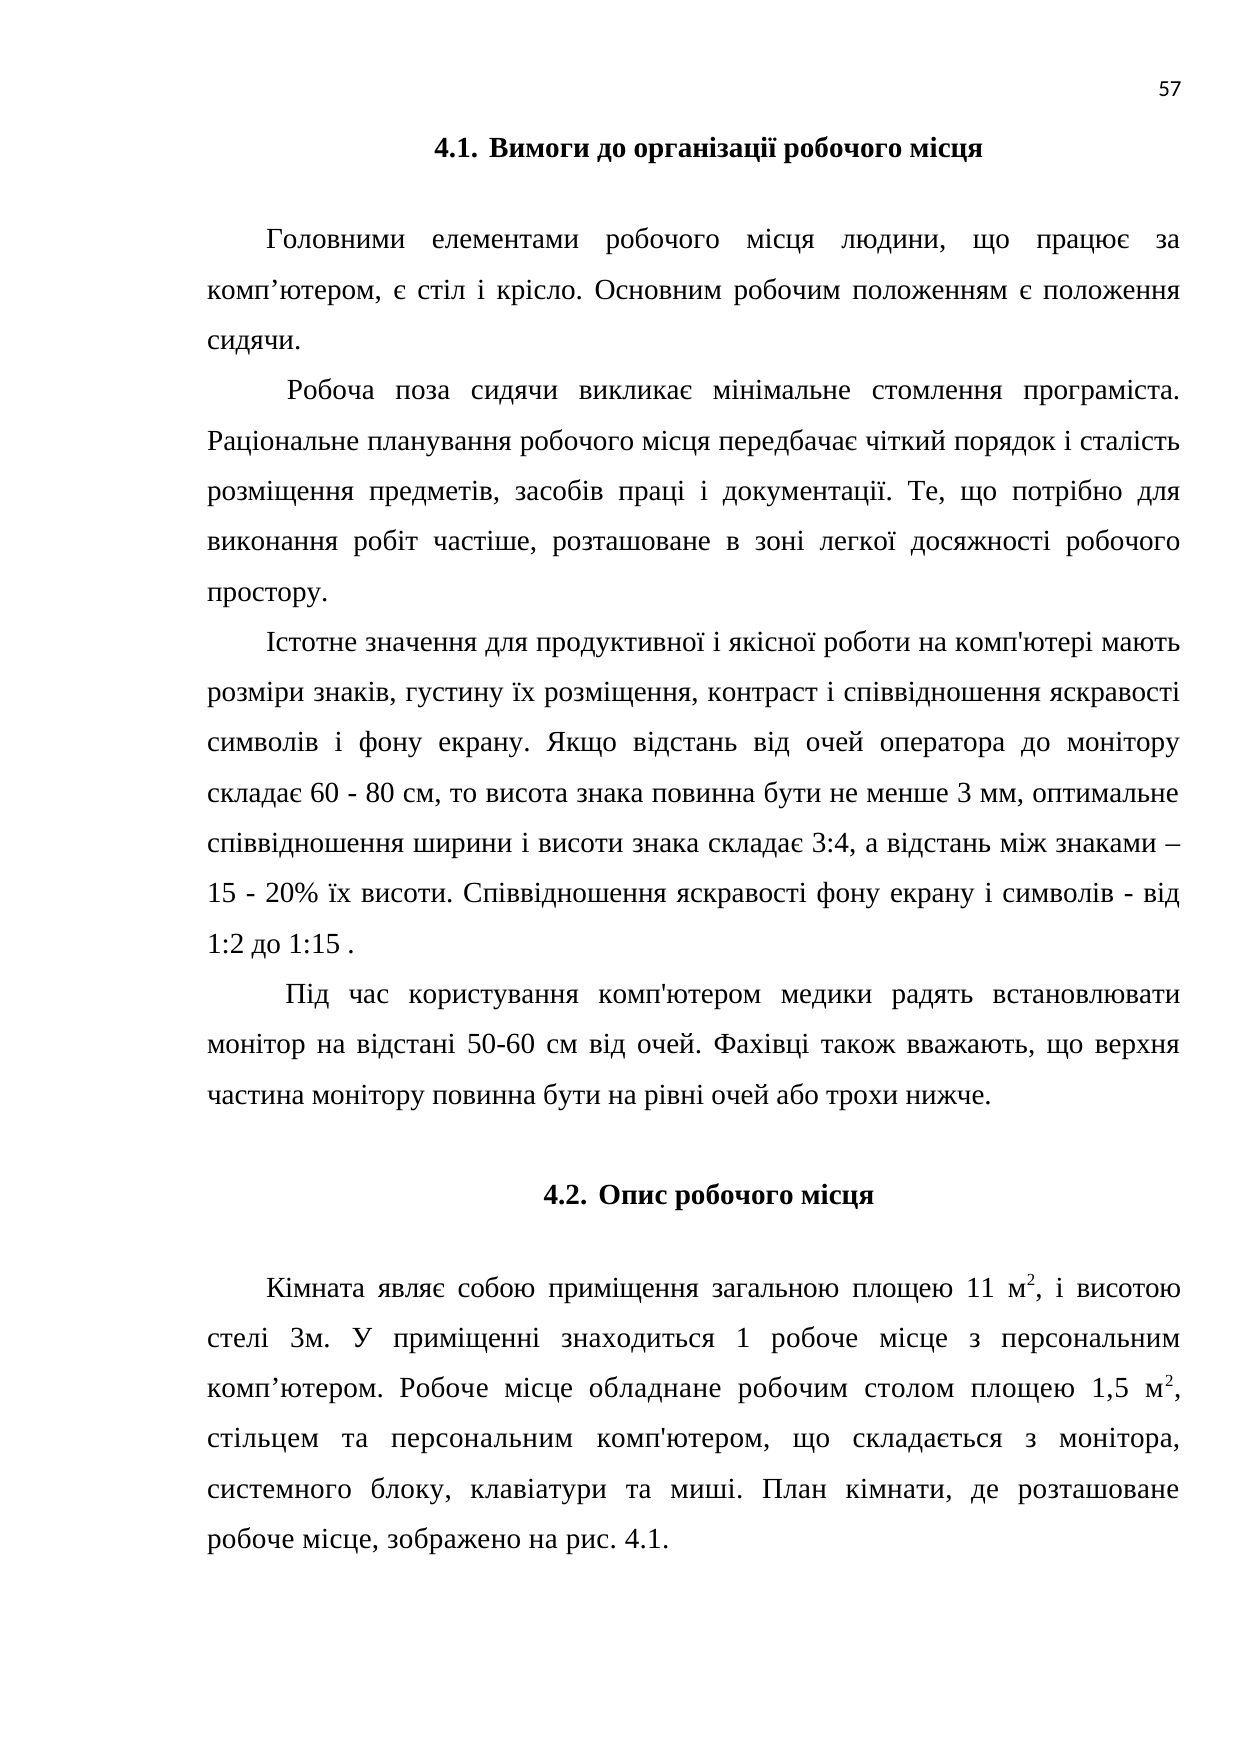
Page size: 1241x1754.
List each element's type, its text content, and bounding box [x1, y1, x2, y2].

text Кімната являє собою приміщення загальною площею 11 м2, і висотою стелі 3м. У приміщенні знаходиться 1 робоче місце з персональним комп’ютером. Робоче місце обладнане робочим столом площею 1,5 м2, стільцем та персональним комп'ютером, що складається з монітора, системного блоку, клавіатури та миші. План кімнати, де розташоване робоче місце, зображено на рис. 4.1. [207, 1270, 1181, 1555]
subtitle Вимоги до організації робочого місця [236, 130, 1181, 163]
text Робоча поза сидячи викликає мінімальне стомлення програміста. Раціональне планування робочого місця передбачає чіткий порядок і сталість розміщення предметів, засобів праці і документації. Те, що потрібно для виконання робіт частіше, розташоване в зоні легкої досяжності робочого простору. [207, 372, 1181, 607]
text Під час користування комп'ютером медики радять встановлювати монітор на відстані 50-60 см від очей. Фахівці також вважають, що верхня частина монітору повинна бути на рівні очей або трохи нижче. [207, 976, 1181, 1110]
subtitle Опис робочого місця [236, 1177, 1181, 1211]
text Істотне значення для продуктивної і якісної роботи на комп'ютері мають розміри знаків, густину їх розміщення, контраст і співвідношення яскравості символів і фону екрану. Якщо відстань від очей оператора до монітору складає 60 - 80 см, то висота знака повинна бути не менше 3 мм, оптимальне співвідношення ширини і висоти знака складає 3:4, а відстань між знаками – 15 - 20% їх висоти. Співвідношення яскравості фону екрану і символів - від 1:2 до 1:15 . [207, 624, 1181, 959]
text Головними елементами робочого місця людини, що працює за комп’ютером, є стіл і крісло. Основним робочим положенням є положення сидячи. [207, 221, 1181, 356]
